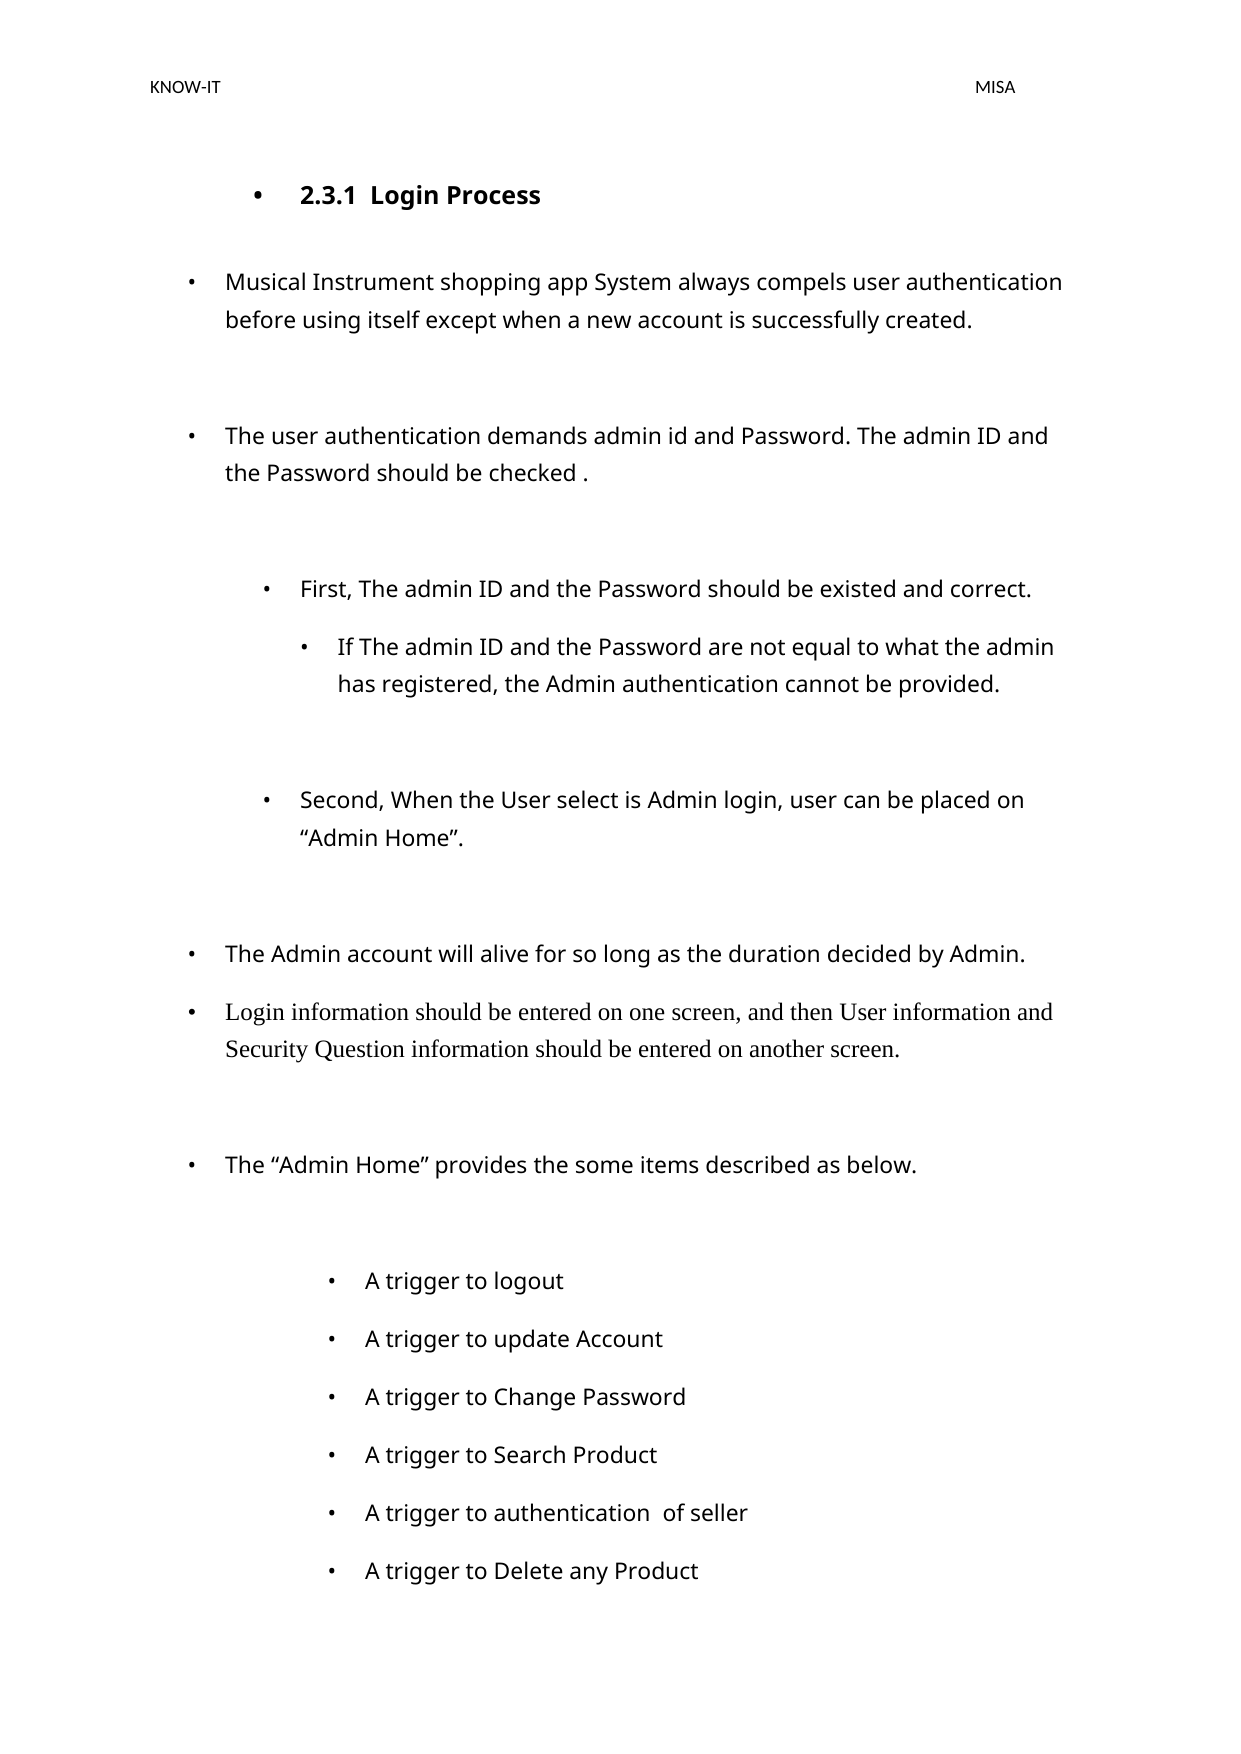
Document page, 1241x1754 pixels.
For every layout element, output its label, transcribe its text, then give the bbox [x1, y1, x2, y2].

list The user authentication demands admin id and Password. The admin ID and the Password should be checked . [187, 419, 1090, 489]
list Second, When the User select is Admin login, user can be placed on “Admin Home”. [262, 784, 1090, 853]
list A trigger to Delete any Product [327, 1554, 1090, 1587]
list First, The admin ID and the Password should be existed and correct. [262, 572, 1090, 605]
list The “Admin Home” provides the some items described as below. [187, 1148, 1090, 1181]
list A trigger to update Account [327, 1322, 1090, 1354]
list Login information should be entered on one screen, and then User information and Security Question information should be entered on another screen. [187, 995, 1090, 1065]
list Musical Instrument shopping app System always compels user authentication before using itself except when a new account is successfully created. [187, 266, 1090, 336]
list A trigger to authentication of seller [327, 1496, 1090, 1529]
list 2.3.1 Login Process [253, 162, 1000, 227]
list A trigger to Change Password [327, 1380, 1090, 1413]
list A trigger to Search Product [327, 1438, 1090, 1471]
list The Admin account will alive for so long as the duration decided by Admin. [187, 937, 1090, 969]
list If The admin ID and the Password are not equal to what the admin has registered, the Admin authentication cannot be provided. [300, 630, 1090, 700]
list A trigger to logout [327, 1264, 1090, 1297]
